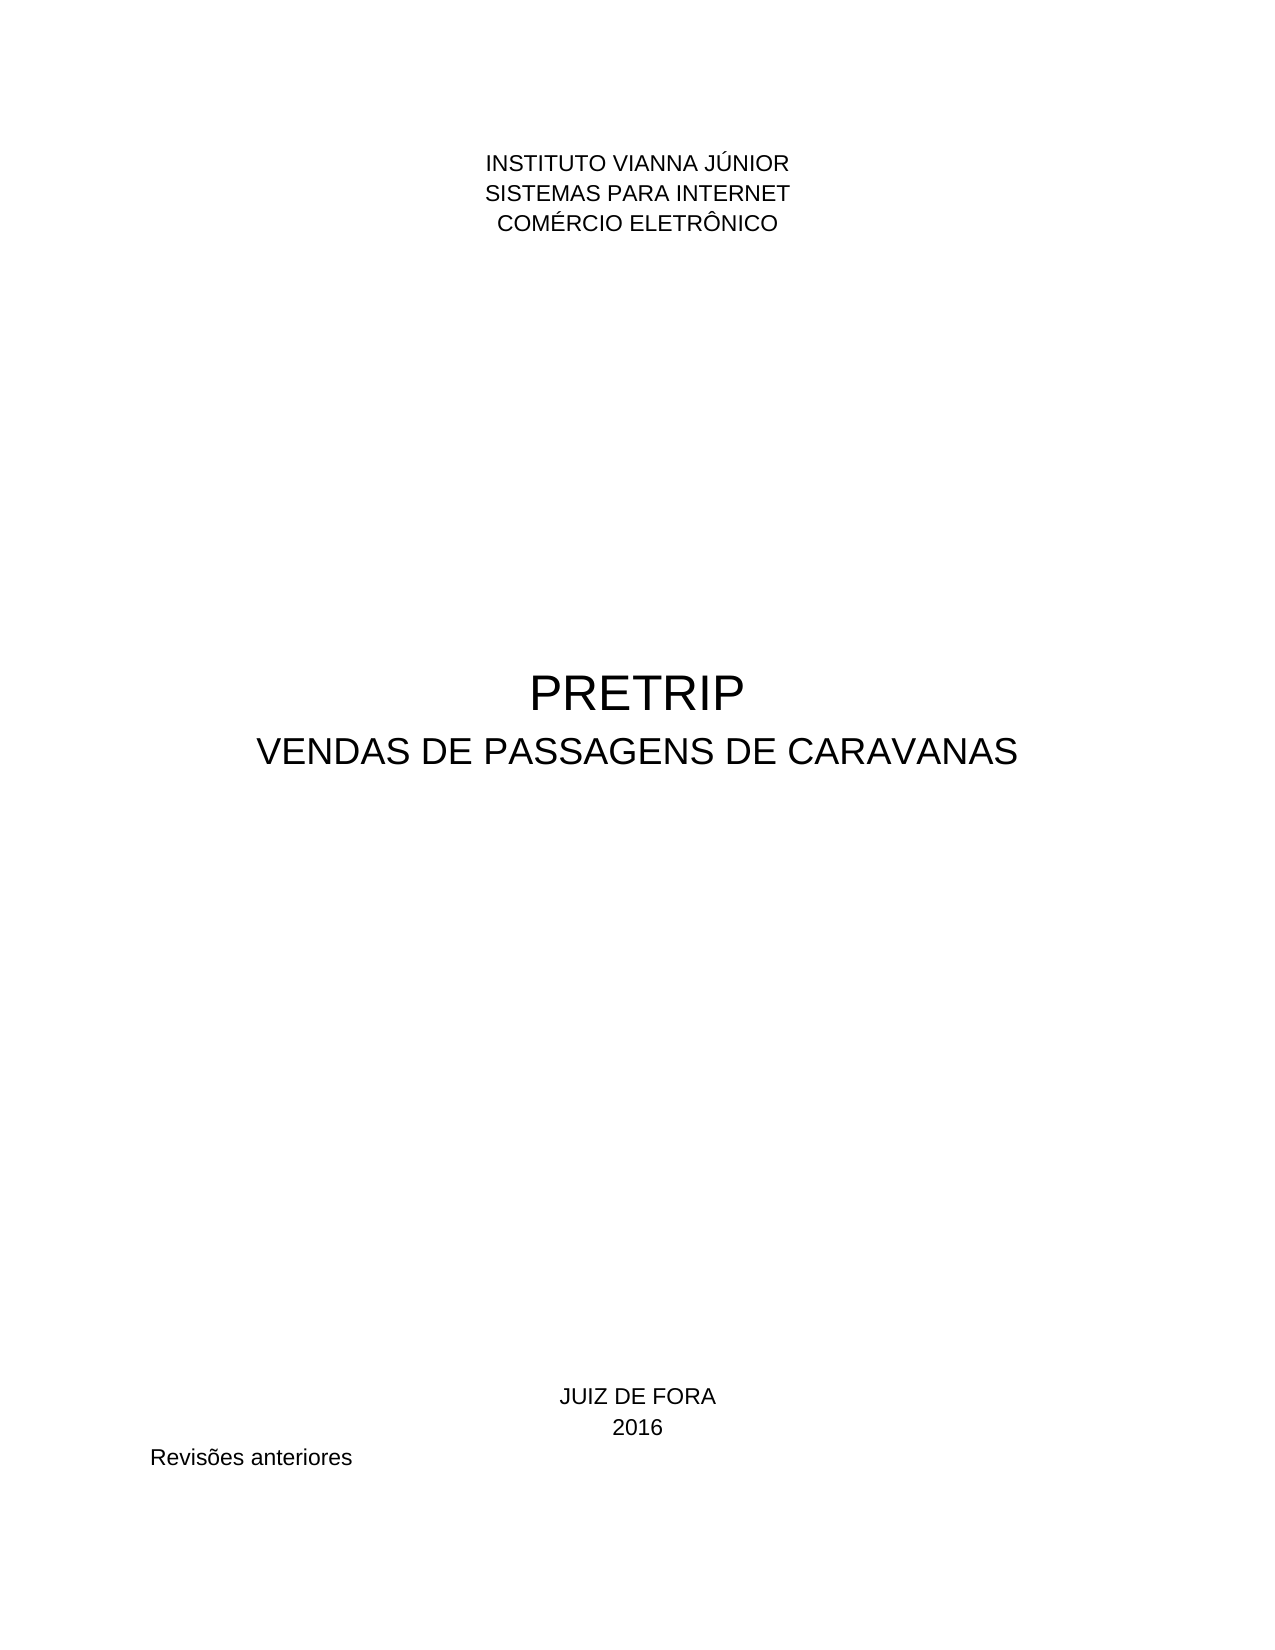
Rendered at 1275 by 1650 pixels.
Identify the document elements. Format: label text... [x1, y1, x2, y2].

text COMÉRCIO ELETRÔNICO [150, 210, 1125, 237]
text SISTEMAS PARA INTERNET [150, 180, 1125, 207]
text JUIZ DE FORA [150, 1383, 1125, 1410]
text PRETRIP [150, 663, 1125, 721]
text VENDAS DE PASSAGENS DE CARAVANAS [150, 729, 1125, 773]
text INSTITUTO VIANNA JÚNIOR [150, 150, 1125, 176]
text 2016 [150, 1413, 1125, 1440]
text Revisões anteriores [150, 1444, 1125, 1470]
